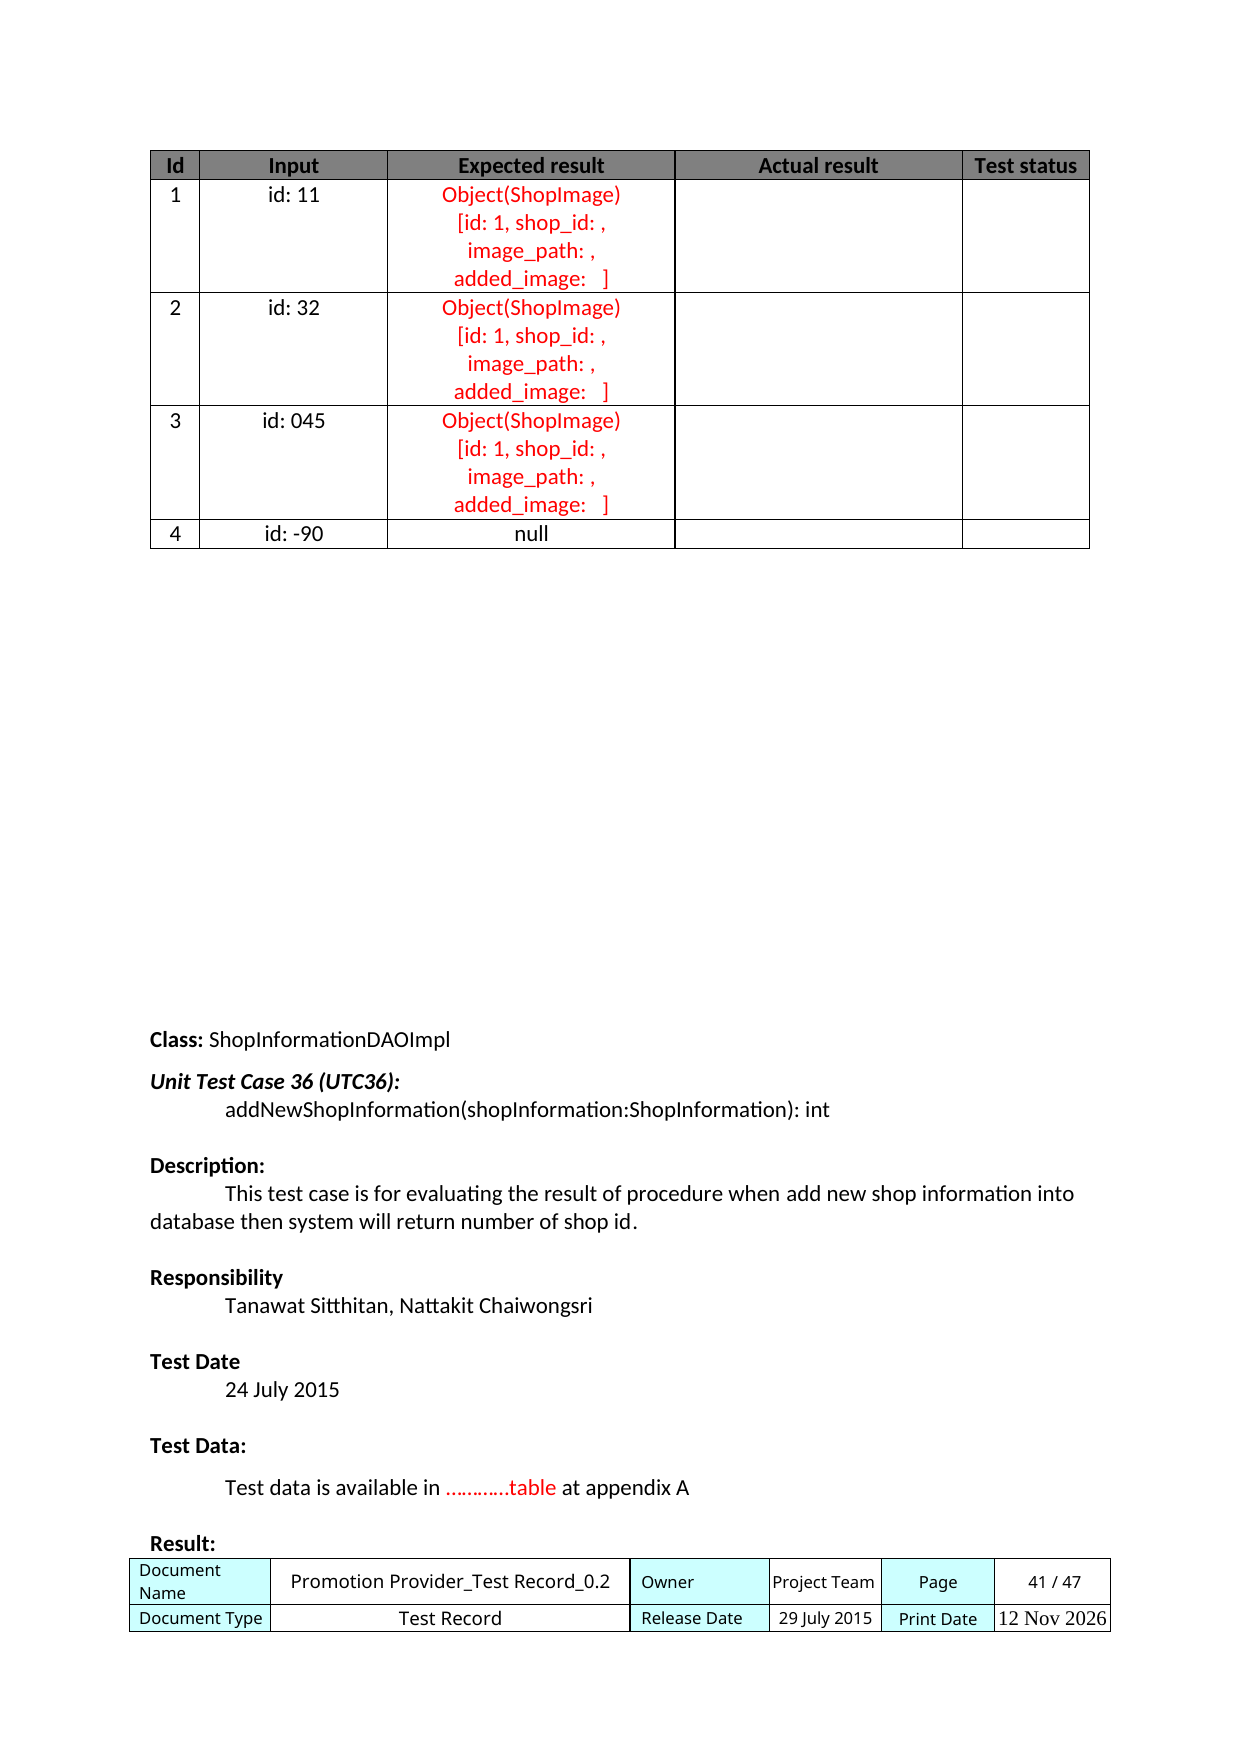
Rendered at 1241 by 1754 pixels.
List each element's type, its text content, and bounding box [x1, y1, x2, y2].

text 24 July 2015 [150, 1375, 1090, 1403]
text This test case is for evaluating the result of procedure when add new shop information into database then system will return number of shop id. [150, 1179, 1090, 1235]
table_cell id: -90 [200, 520, 387, 547]
table_cell id: 32 [200, 293, 387, 405]
table_cell Object(ShopImage) [id: 1, shop_id: , image_path: , added_image: ] [388, 180, 674, 292]
table_header Expected result [388, 151, 674, 179]
table_cell id: 11 [200, 180, 387, 292]
text Test data is available in …………table at appendix A [150, 1473, 1090, 1501]
table_cell 3 [151, 406, 199, 518]
table_header Actual result [676, 151, 962, 179]
text addNewShopInformation(shopInformation:ShopInformation): int [150, 1095, 1090, 1123]
table_cell [963, 180, 1089, 292]
table_header Id [151, 151, 199, 179]
text Tanawat Sitthitan, Nattakit Chaiwongsri [150, 1291, 1090, 1319]
table_cell Object(ShopImage) [id: 1, shop_id: , image_path: , added_image: ] [388, 406, 674, 518]
table_cell [676, 520, 962, 547]
table_cell 4 [151, 520, 199, 547]
table_cell [676, 406, 962, 518]
table_cell [963, 293, 1089, 405]
table_cell [676, 293, 962, 405]
table_cell 1 [151, 180, 199, 292]
text Test Date [150, 1347, 1090, 1375]
table_cell id: 045 [200, 406, 387, 518]
text Description: [150, 1151, 1090, 1179]
text Result: [150, 1529, 1090, 1557]
table_header Test status [963, 151, 1089, 179]
table_cell null [388, 520, 674, 547]
text Unit Test Case 36 (UTC36): [150, 1067, 1090, 1095]
table_header Input [200, 151, 387, 179]
text Test Data: [150, 1431, 1090, 1459]
table_cell [963, 520, 1089, 547]
table_cell [676, 180, 962, 292]
table_cell [963, 406, 1089, 518]
text Responsibility [150, 1263, 1090, 1291]
table_cell 2 [151, 293, 199, 405]
text Class: ShopInformationDAOImpl [150, 1025, 1090, 1053]
table_cell Object(ShopImage) [id: 1, shop_id: , image_path: , added_image: ] [388, 293, 674, 405]
